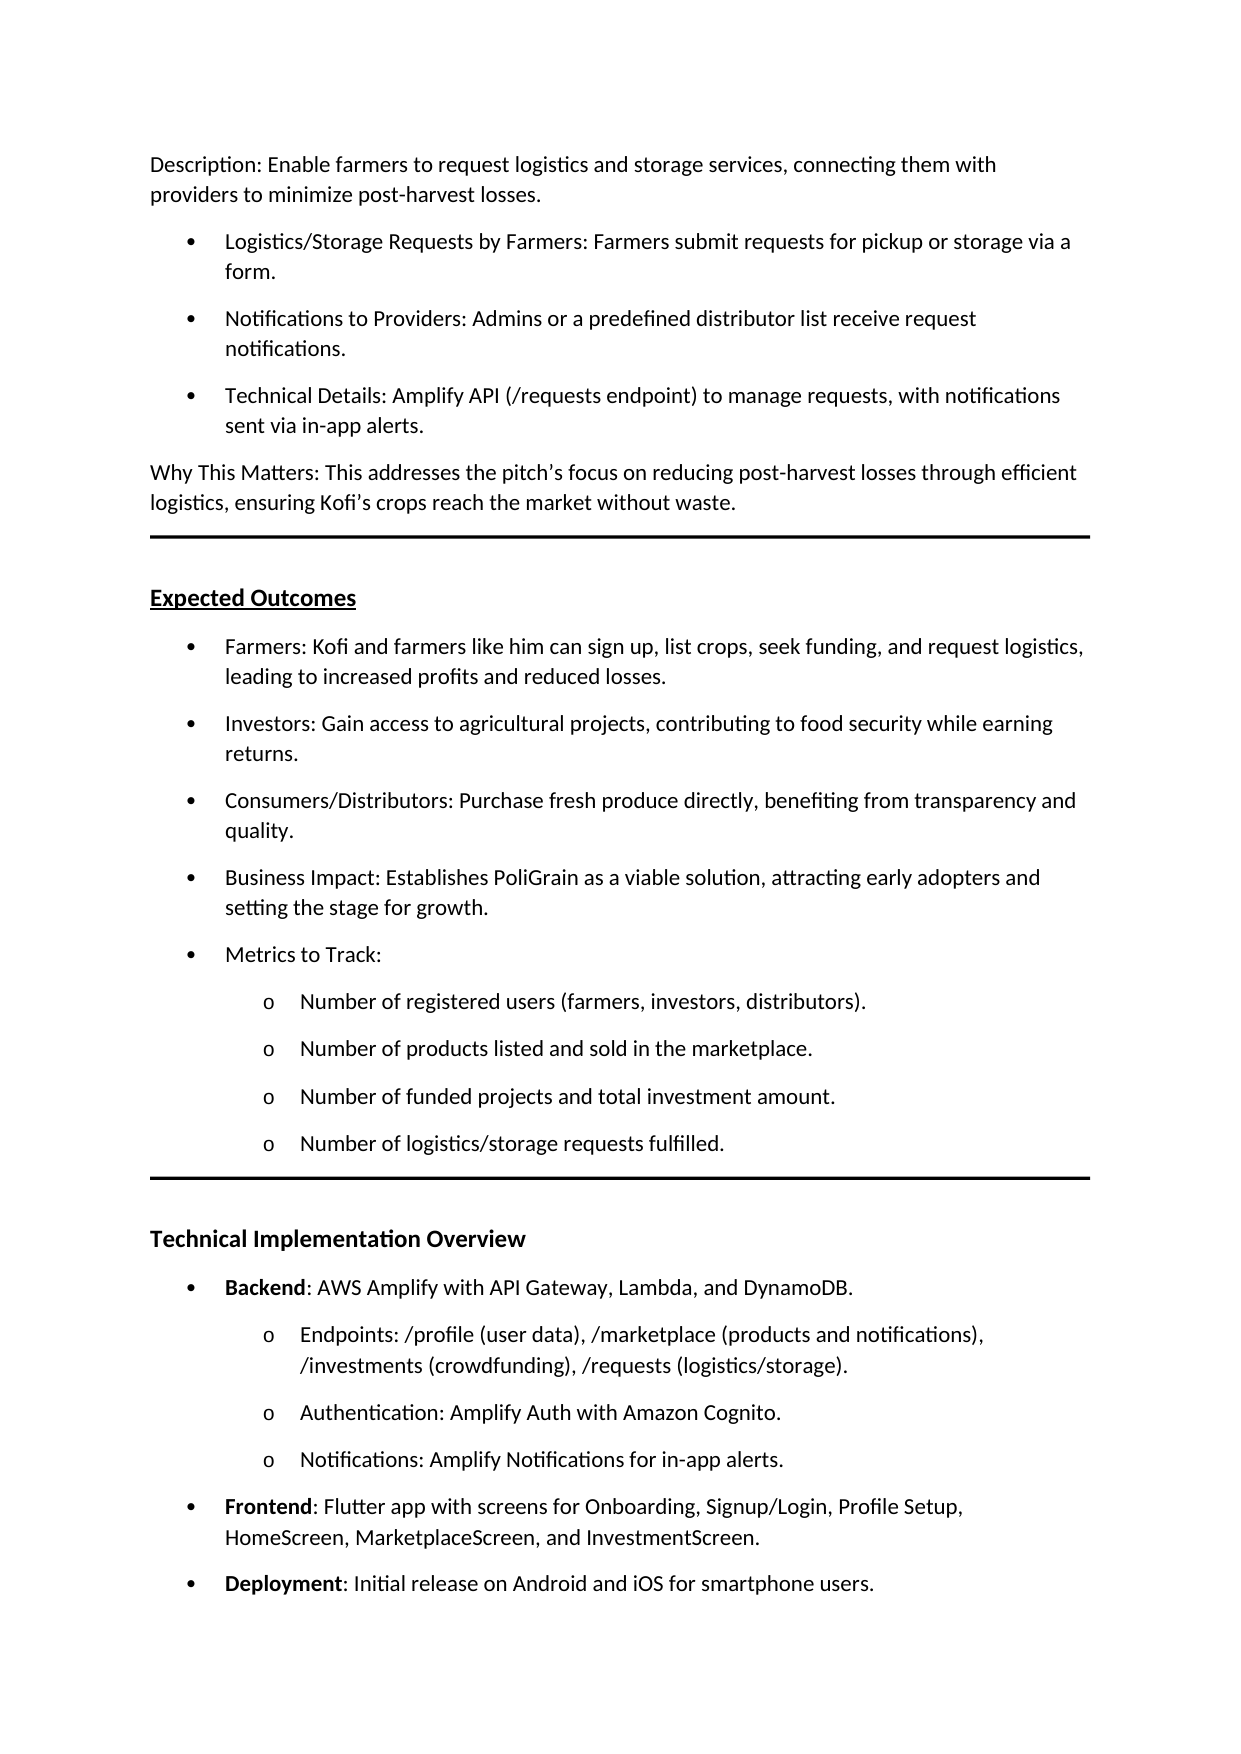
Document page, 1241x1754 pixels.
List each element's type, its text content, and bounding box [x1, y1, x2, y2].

list Notifications: Amplify Notifications for in-app alerts. [262, 1445, 1090, 1473]
text Expected Outcomes [150, 582, 1090, 613]
list Consumers/Distributors: Purchase fresh produce directly, benefiting from transparency and quality. [187, 786, 1090, 844]
list Authentication: Amplify Auth with Amazon Cognito. [262, 1398, 1090, 1426]
list Number of logistics/storage requests fulfilled. [262, 1129, 1090, 1158]
text Description: Enable farmers to request logistics and storage services, connecting them with providers to minimize post-harvest losses. [150, 150, 1090, 208]
list Investors: Gain access to agricultural projects, contributing to food security while earning returns. [187, 709, 1090, 767]
list Backend: AWS Amplify with API Gateway, Lambda, and DynamoDB. [187, 1273, 1090, 1301]
list Frontend: Flutter app with screens for Onboarding, Signup/Login, Profile Setup, HomeScreen, MarketplaceScreen, and InvestmentScreen. [187, 1492, 1090, 1551]
text Why This Matters: This addresses the pitch’s focus on reducing post-harvest losses through efficient logistics, ensuring Kofi’s crops reach the market without waste. [150, 458, 1090, 517]
list Deployment: Initial release on Android and iOS for smartphone users. [187, 1569, 1090, 1597]
list Endpoints: /profile (user data), /marketplace (products and notifications), /investments (crowdfunding), /requests (logistics/storage). [262, 1320, 1090, 1379]
list Logistics/Storage Requests by Farmers: Farmers submit requests for pickup or storage via a form. [187, 227, 1090, 285]
list Business Impact: Establishes PoliGrain as a viable solution, attracting early adopters and setting the stage for growth. [187, 863, 1090, 921]
list Farmers: Kofi and farmers like him can sign up, list crops, seek funding, and request logistics, leading to increased profits and reduced losses. [187, 632, 1090, 690]
text Technical Implementation Overview [150, 1223, 1090, 1254]
list Number of funded projects and total investment amount. [262, 1082, 1090, 1110]
list Notifications to Providers: Admins or a predefined distributor list receive request notifications. [187, 304, 1090, 362]
list Technical Details: Amplify API (/requests endpoint) to manage requests, with notifications sent via in-app alerts. [187, 381, 1090, 439]
list Metrics to Track: [187, 940, 1090, 968]
list Number of registered users (farmers, investors, distributors). [262, 987, 1090, 1016]
list Number of products listed and sold in the marketplace. [262, 1034, 1090, 1063]
